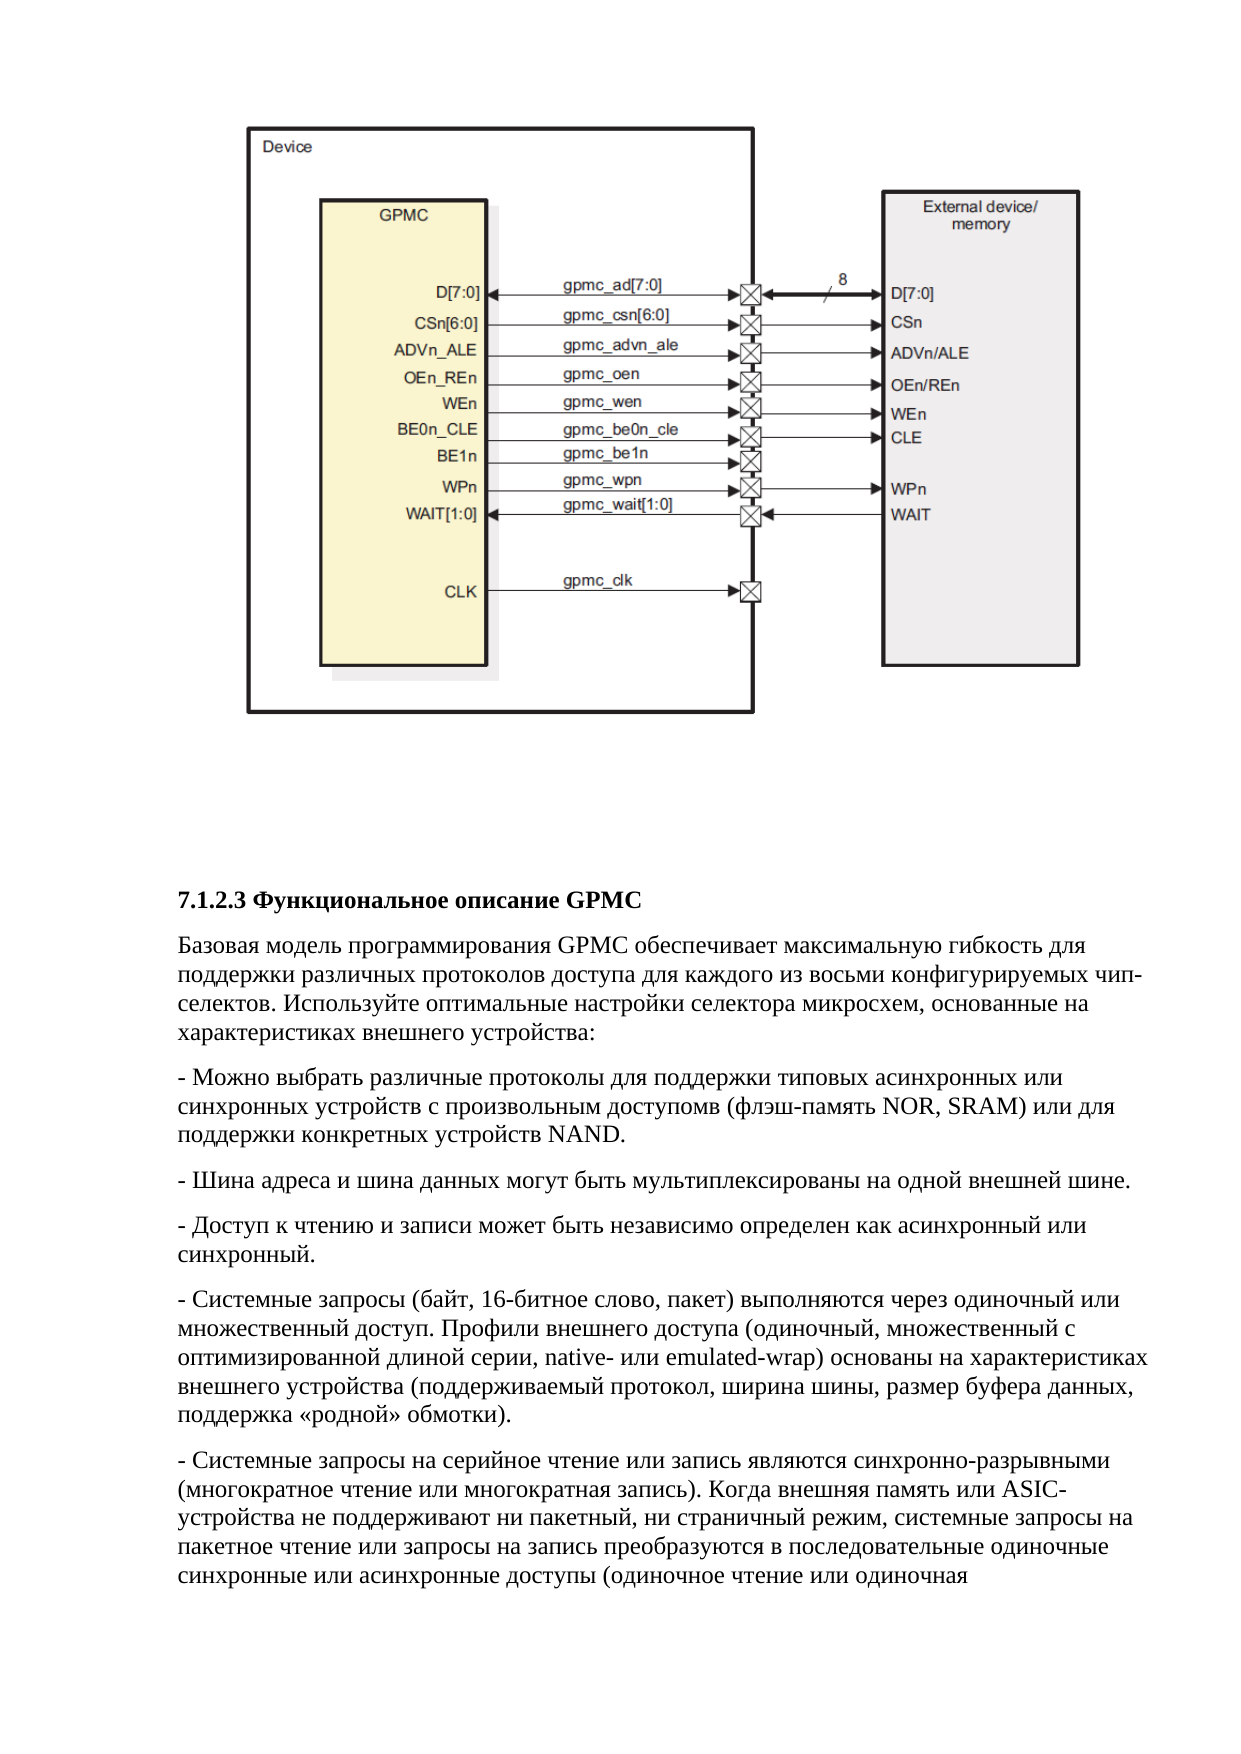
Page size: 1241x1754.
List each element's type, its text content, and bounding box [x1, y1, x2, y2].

text - Доступ к чтению и записи может быть независимо определен как асинхронный или синхронный. [177, 1210, 1152, 1268]
picture [239, 118, 1090, 728]
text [177, 1445, 1152, 1589]
text Базовая модель программирования GPMC обеспечивает максимальную гибкость для поддержки различных протоколов доступа для каждого из восьми конфигурируемых чип-селектов. Используйте оптимальные настройки селектора микросхем, основанные на характеристиках внешнего устройства: [177, 930, 1152, 1045]
text 7.1.2.3 Функциональное описание GPMC [177, 885, 1152, 914]
text - Системные запросы (байт, 16-битное слово, пакет) выполняются через одиночный или множественный доступ. Профили внешнего доступа (одиночный, множественный с оптимизированной длиной серии, native- или emulated-wrap) основаны на характеристиках внешнего устройства (поддерживаемый протокол, ширина шины, размер буфера данных, поддержка «родной» обмотки). [177, 1284, 1152, 1428]
text - Шина адреса и шина данных могут быть мультиплексированы на одной внешней шине. [177, 1165, 1152, 1194]
text - Можно выбрать различные протоколы для поддержки типовых асинхронных или синхронных устройств с произвольным доступомв (флэш-память NOR, SRAM) или для поддержки конкретных устройств NAND. [177, 1062, 1152, 1148]
